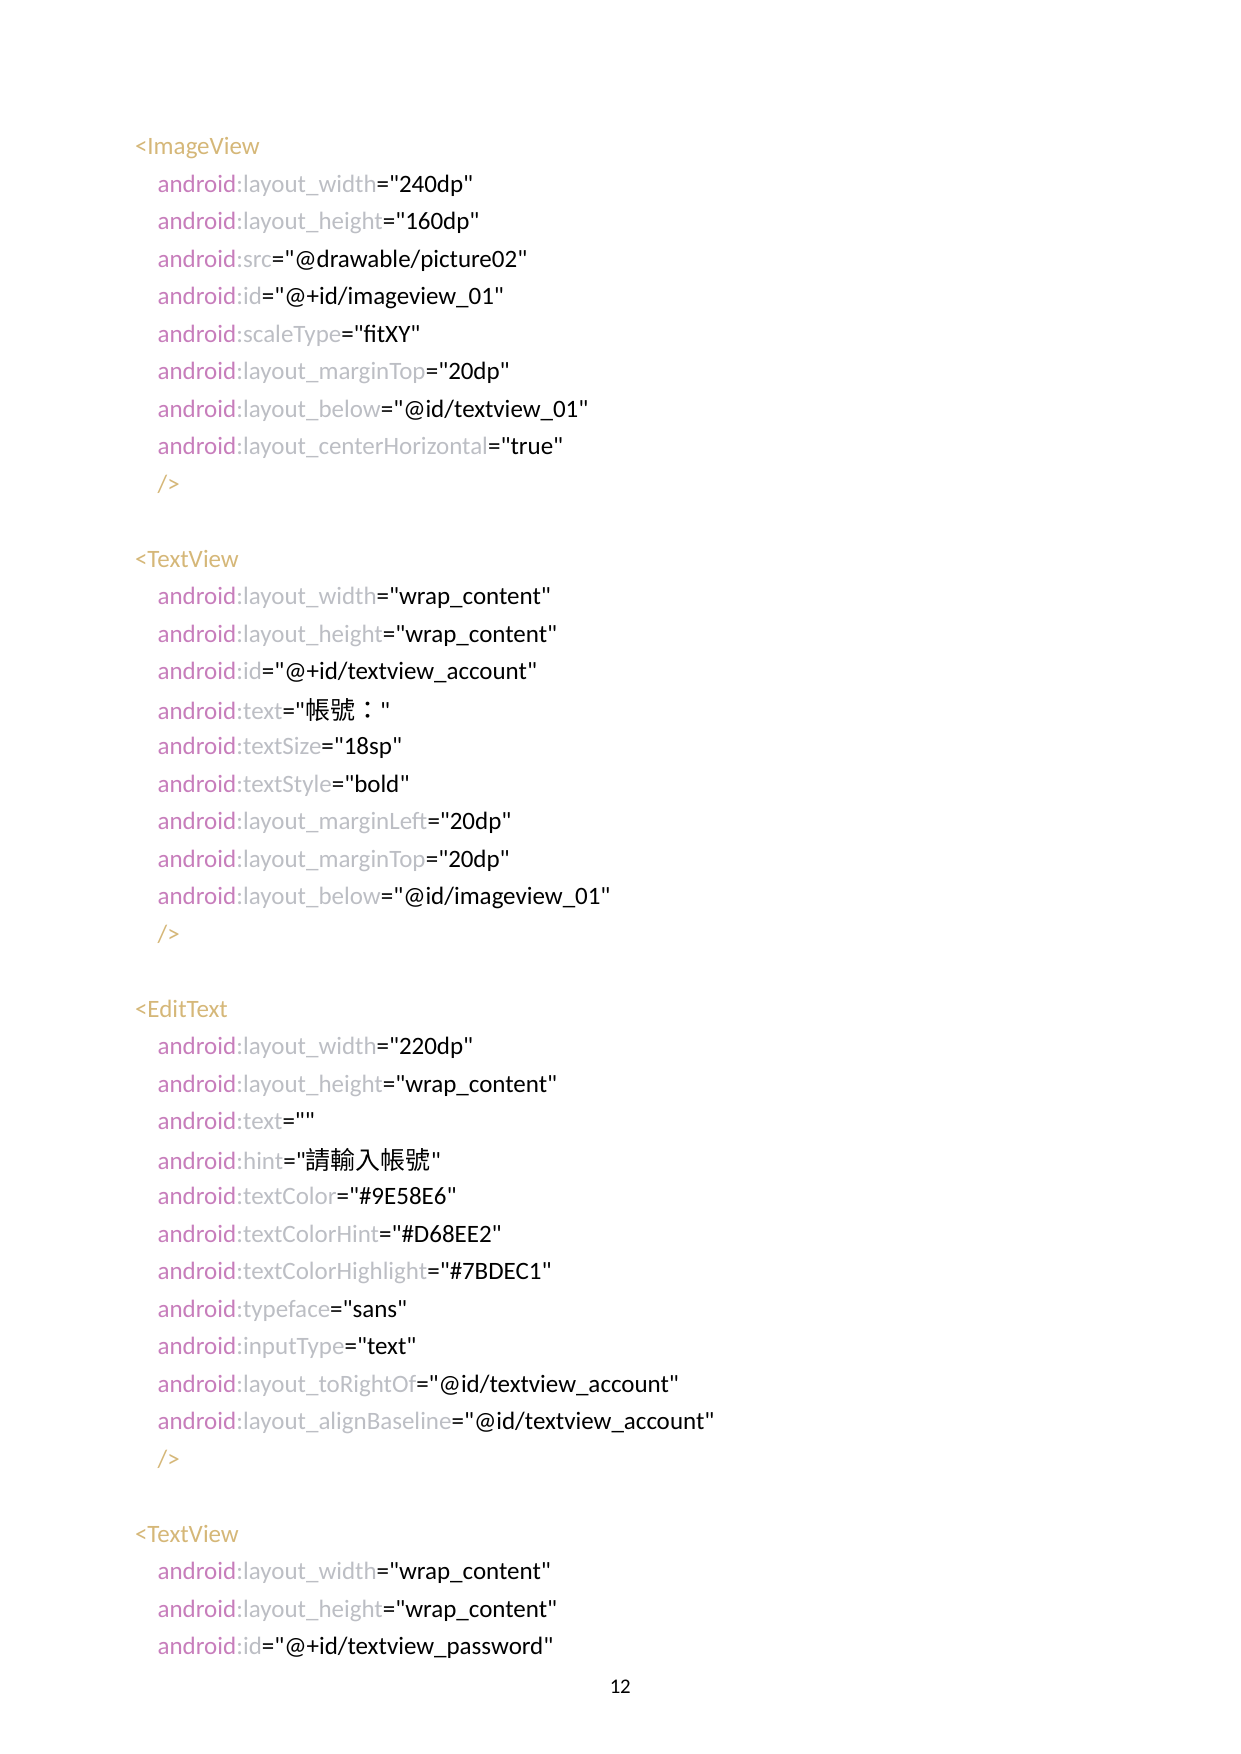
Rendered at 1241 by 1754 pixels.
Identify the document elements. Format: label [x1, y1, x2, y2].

text [112, 89, 1128, 1664]
